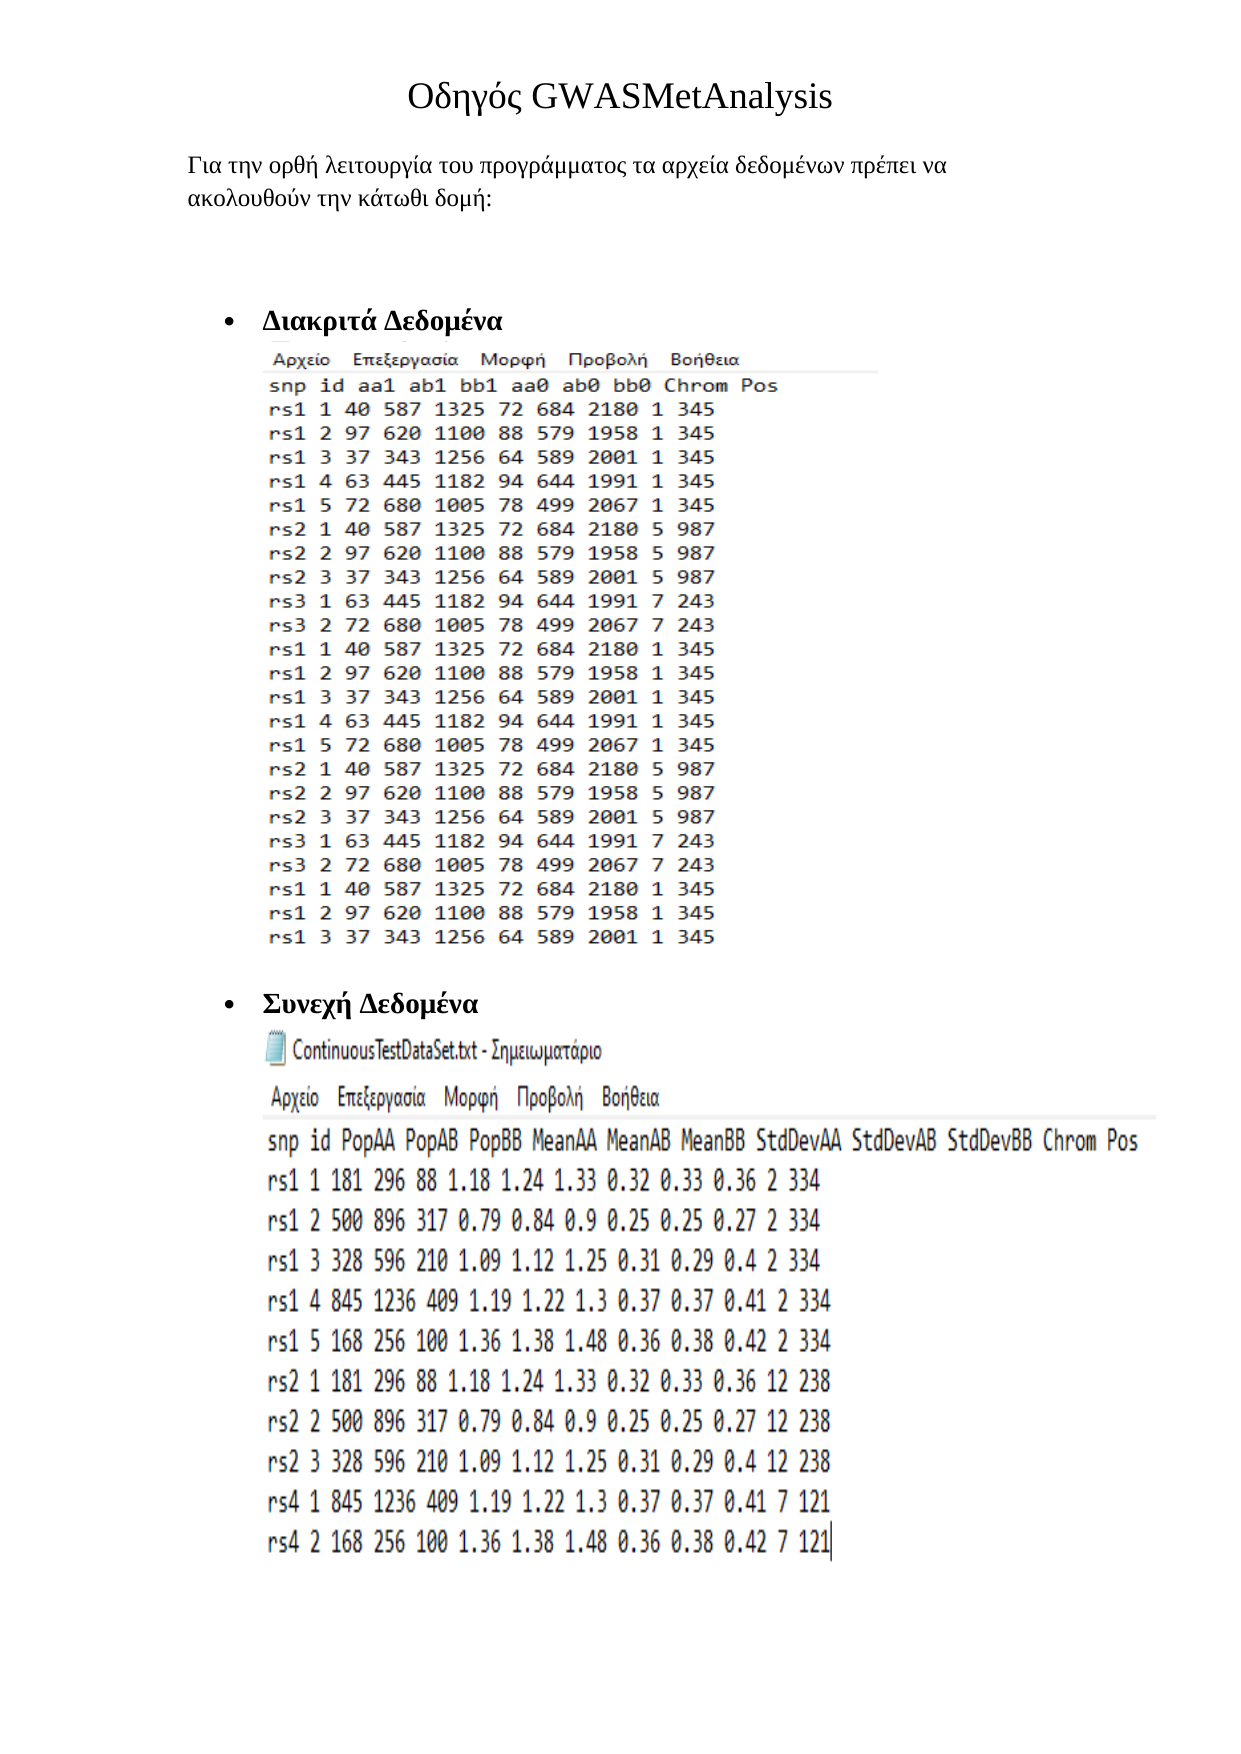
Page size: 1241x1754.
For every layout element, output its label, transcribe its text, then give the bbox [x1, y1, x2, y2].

picture [262, 341, 879, 950]
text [187, 150, 1053, 212]
list Διακριτά Δεδομένα [225, 303, 1053, 336]
list Συνεχή Δεδομένα [225, 986, 1053, 1020]
picture [262, 1025, 1157, 1563]
